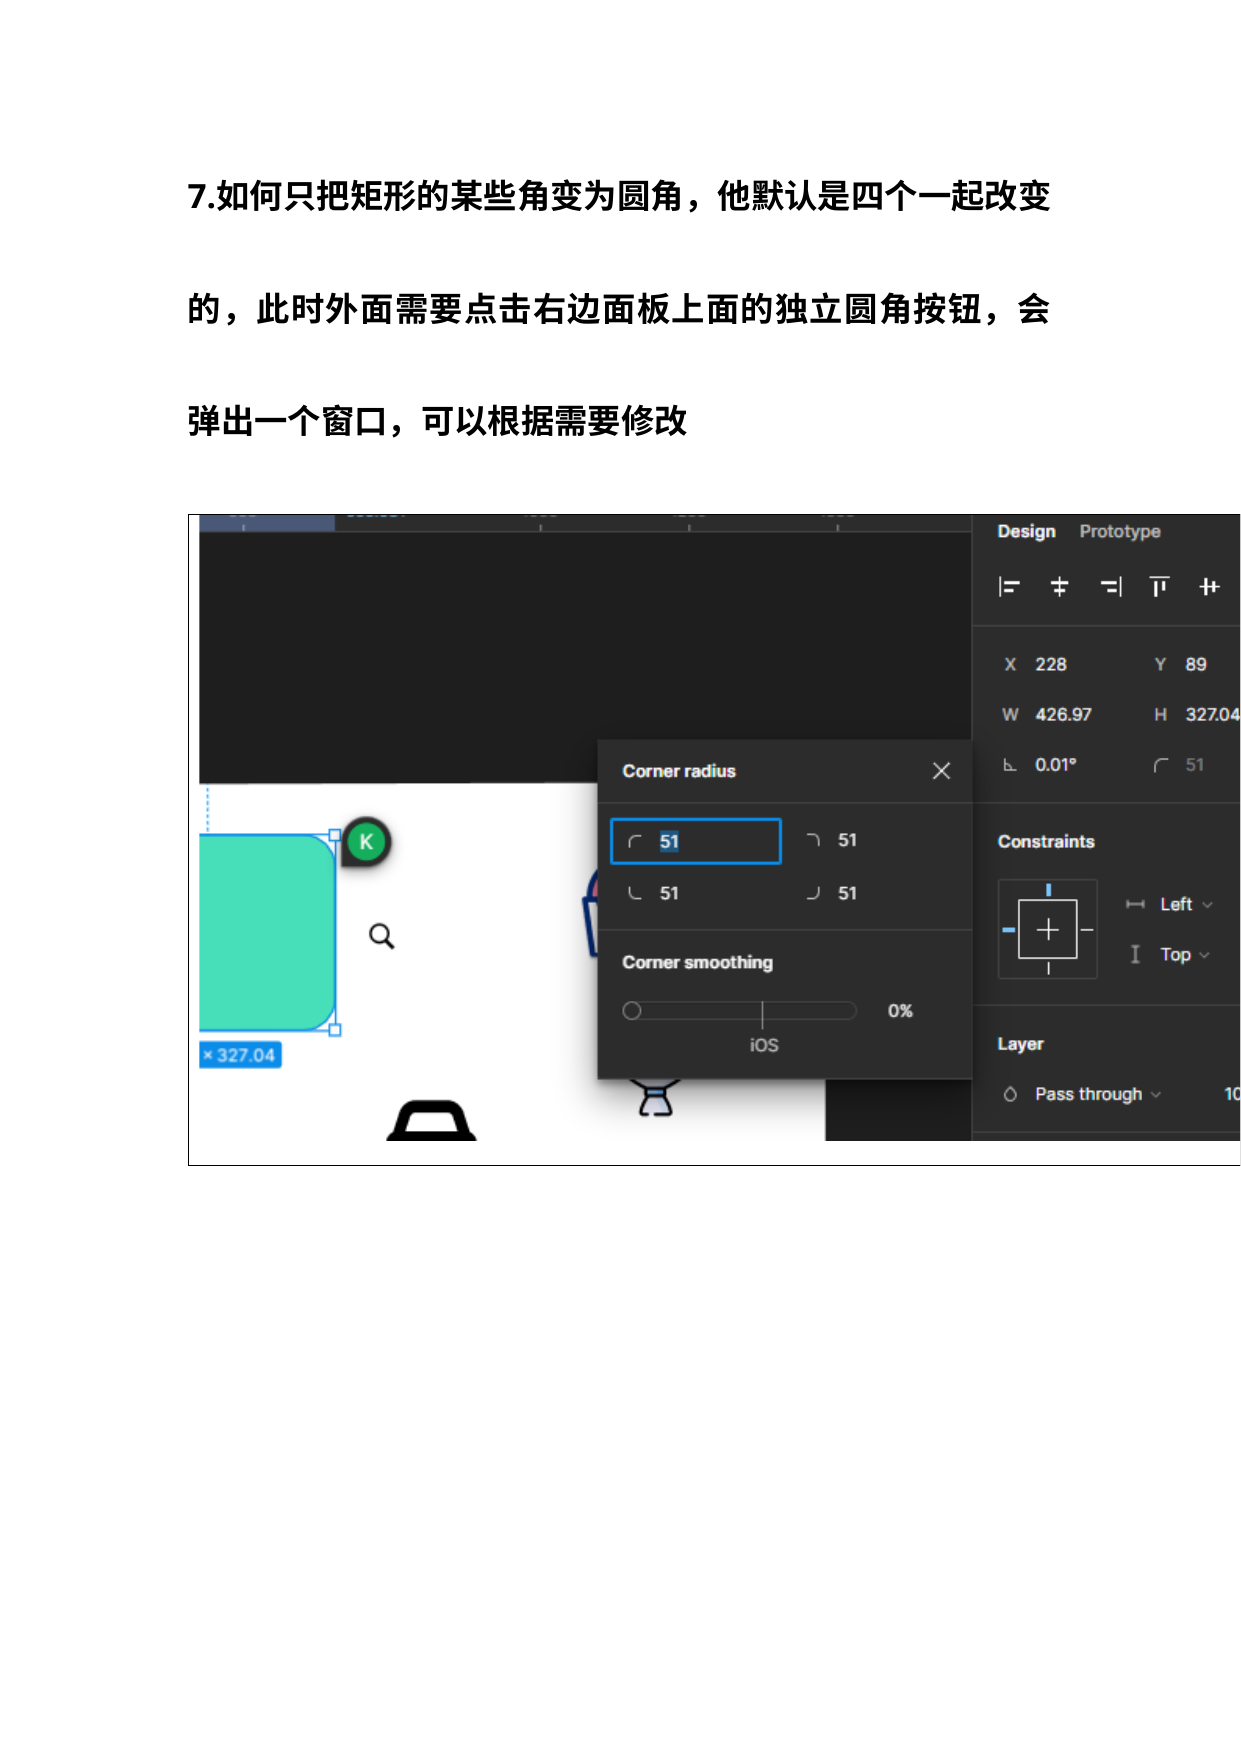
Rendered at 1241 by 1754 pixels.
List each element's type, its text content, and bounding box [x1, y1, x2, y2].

table_header [189, 515, 1240, 1165]
subtitle 7.如何只把矩形的某些角变为圆角，他默认是四个一起改变的，此时外面需要点击右边面板上面的独立圆角按钮，会弹出一个窗口，可以根据需要修改 [187, 162, 1053, 452]
picture [199, 515, 1241, 1141]
